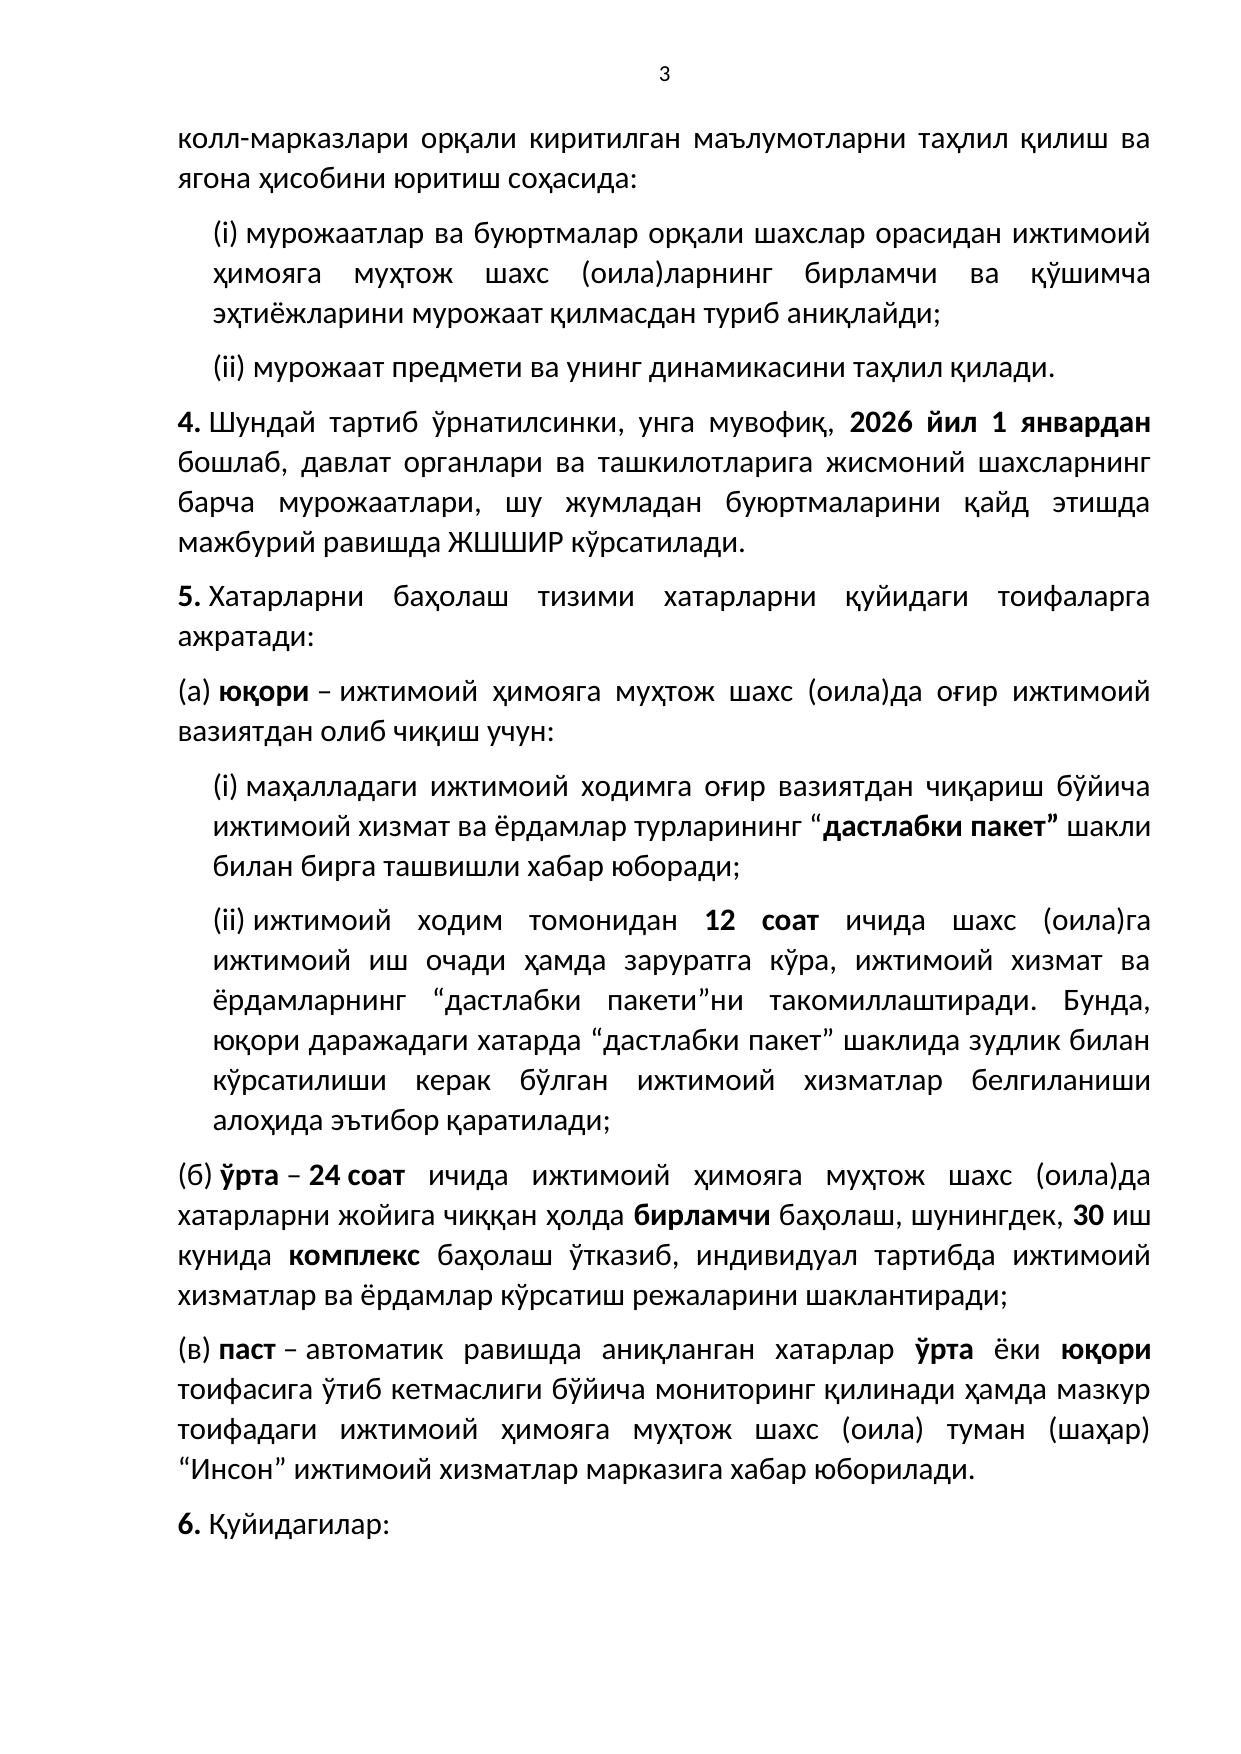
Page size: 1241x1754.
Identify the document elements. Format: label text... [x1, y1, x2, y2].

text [177, 118, 1152, 196]
text (в) паст – автоматик равишда аниқланган хатарлар ўрта ёки юқори тоифасига ўтиб кетмаслиги бўйича мониторинг қилинади ҳамда мазкур тоифадаги ижтимоий ҳимояга муҳтож шахс (оила) туман (шаҳар) “Инсон” ижтимоий хизматлар марказига хабар юборилади. [177, 1329, 1152, 1487]
text (ii) ижтимоий ходим томонидан 12 соат ичида шахс (оила)га ижтимоий иш очади ҳамда заруратга кўра, ижтимоий хизмат ва ёрдамларнинг “дастлабки пакети”ни такомиллаштиради. Бунда, юқори даражадаги хатарда “дастлабки пакет” шаклида зудлик билан кўрсатилиши керак бўлган ижтимоий хизматлар белгиланиши алоҳида эътибор қаратилади; [212, 900, 1152, 1138]
text (ii) мурожаат предмети ва унинг динамикасини таҳлил қилади. [212, 347, 1152, 385]
text (б) ўрта – 24 соат ичида ижтимоий ҳимояга муҳтож шахс (оила)да хатарларни жойига чиққан ҳолда бирламчи баҳолаш, шунингдек, 30 иш кунида комплекс баҳолаш ўтказиб, индивидуал тартибда ижтимоий хизматлар ва ёрдамлар кўрсатиш режаларини шаклантиради; [177, 1155, 1152, 1313]
text (i) маҳалладаги ижтимоий ходимга оғир вазиятдан чиқариш бўйича ижтимоий хизмат ва ёрдамлар турларининг “дастлабки пакет” шакли билан бирга ташвишли хабар юборади; [212, 766, 1152, 884]
text 4. Шундай тартиб ўрнатилсинки, унга мувофиқ, 2026 йил 1 январдан бошлаб, давлат органлари ва ташкилотларига жисмоний шахсларнинг барча мурожаатлари, шу жумладан буюртмаларини қайд этишда мажбурий равишда ЖШШИР кўрсатилади. [177, 402, 1152, 560]
text 5. Хатарларни баҳолаш тизими хатарларни қуйидаги тоифаларга ажратади: [177, 576, 1152, 654]
text 6. Қуйидагилар: [177, 1504, 1152, 1542]
text (i) мурожаатлар ва буюртмалар орқали шахслар орасидан ижтимоий ҳимояга муҳтож шахс (оила)ларнинг бирламчи ва қўшимча эҳтиёжларини мурожаат қилмасдан туриб аниқлайди; [212, 213, 1152, 331]
text (а) юқори – ижтимоий ҳимояга муҳтож шахс (оила)да оғир ижтимоий вазиятдан олиб чиқиш учун: [177, 671, 1152, 749]
